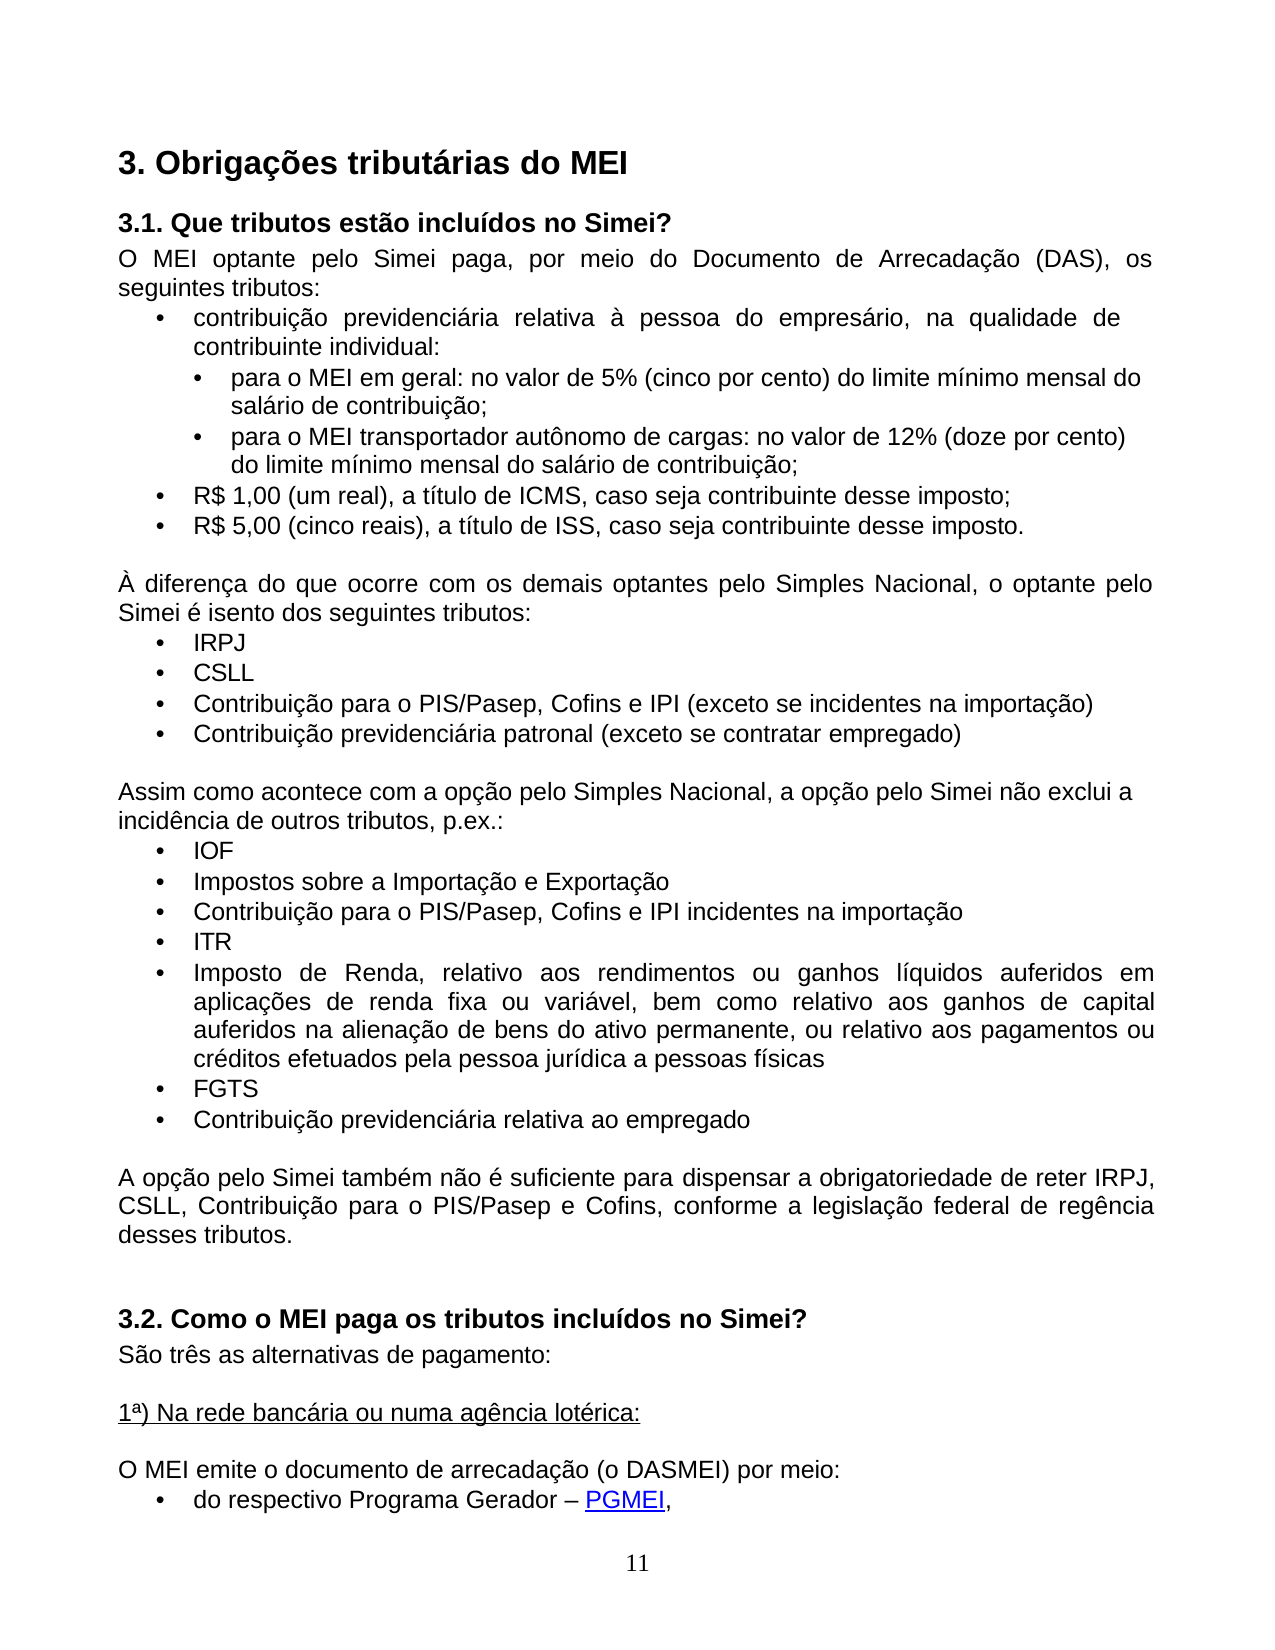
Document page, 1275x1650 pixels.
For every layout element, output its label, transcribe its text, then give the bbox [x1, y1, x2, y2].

list Impostos sobre a Importação e Exportação [156, 866, 1169, 895]
list Contribuição previdenciária patronal (exceto se contratar empregado) [156, 719, 1169, 748]
list Contribuição previdenciária relativa ao empregado [156, 1105, 1169, 1134]
subtitle Que tributos estão incluídos no Simei? [118, 207, 1169, 238]
list para o MEI transportador autônomo de cargas: no valor de 12% (doze por cento) do limite mínimo mensal do salário de contribuição; [193, 422, 1156, 479]
subtitle Obrigações tributárias do MEI [118, 143, 1169, 181]
list R$ 5,00 (cinco reais), a título de ISS, caso seja contribuinte desse imposto. [156, 511, 1169, 540]
list Imposto de Renda, relativo aos rendimentos ou ganhos líquidos auferidos em aplicações de renda fixa ou variável, bem como relativo aos ganhos de capital auferidos na alienação de bens do ativo permanente, ou relativo aos pagamentos ou créditos efetuados pela pessoa jurídica a pessoas físicas [156, 958, 1156, 1073]
list IRPJ [156, 628, 1169, 657]
text A opção pelo Simei também não é suficiente para dispensar a obrigatoriedade de reter IRPJ, CSLL, Contribuição para o PIS/Pasep e Cofins, conforme a legislação federal de regência desses tributos. [118, 1162, 1156, 1249]
text À diferença do que ocorre com os demais optantes pelo Simples Nacional, o optante pelo Simei é isento dos seguintes tributos: [118, 569, 1169, 626]
list CSLL [156, 658, 1169, 687]
list ITR [156, 927, 1169, 956]
text O MEI optante pelo Simei paga, por meio do Documento de Arrecadação (DAS), os seguintes tributos: [118, 244, 1169, 302]
list Contribuição para o PIS/Pasep, Cofins e IPI (exceto se incidentes na importação) [156, 689, 1169, 718]
list IOF [156, 836, 1169, 865]
text São três as alternativas de pagamento: [118, 1340, 1169, 1369]
text Assim como acontece com a opção pelo Simples Nacional, a opção pelo Simei não exclui a incidência de outros tributos, p.ex.: [118, 777, 1169, 834]
text O MEI emite o documento de arrecadação (o DASMEI) por meio: [118, 1455, 1169, 1484]
text 1ª) Na rede bancária ou numa agência lotérica: [118, 1397, 1169, 1426]
list FGTS [156, 1074, 1169, 1103]
list para o MEI em geral: no valor de 5% (cinco por cento) do limite mínimo mensal do salário de contribuição; [193, 362, 1156, 420]
list contribuição previdenciária relativa à pessoa do empresário, na qualidade de contribuinte individual: [156, 303, 1156, 361]
list Contribuição para o PIS/Pasep, Cofins e IPI incidentes na importação [156, 897, 1169, 926]
list R$ 1,00 (um real), a título de ICMS, caso seja contribuinte desse imposto; [156, 481, 1169, 509]
list do respectivo Programa Gerador – PGMEI, [156, 1486, 1169, 1514]
subtitle Como o MEI paga os tributos incluídos no Simei? [118, 1303, 1169, 1334]
